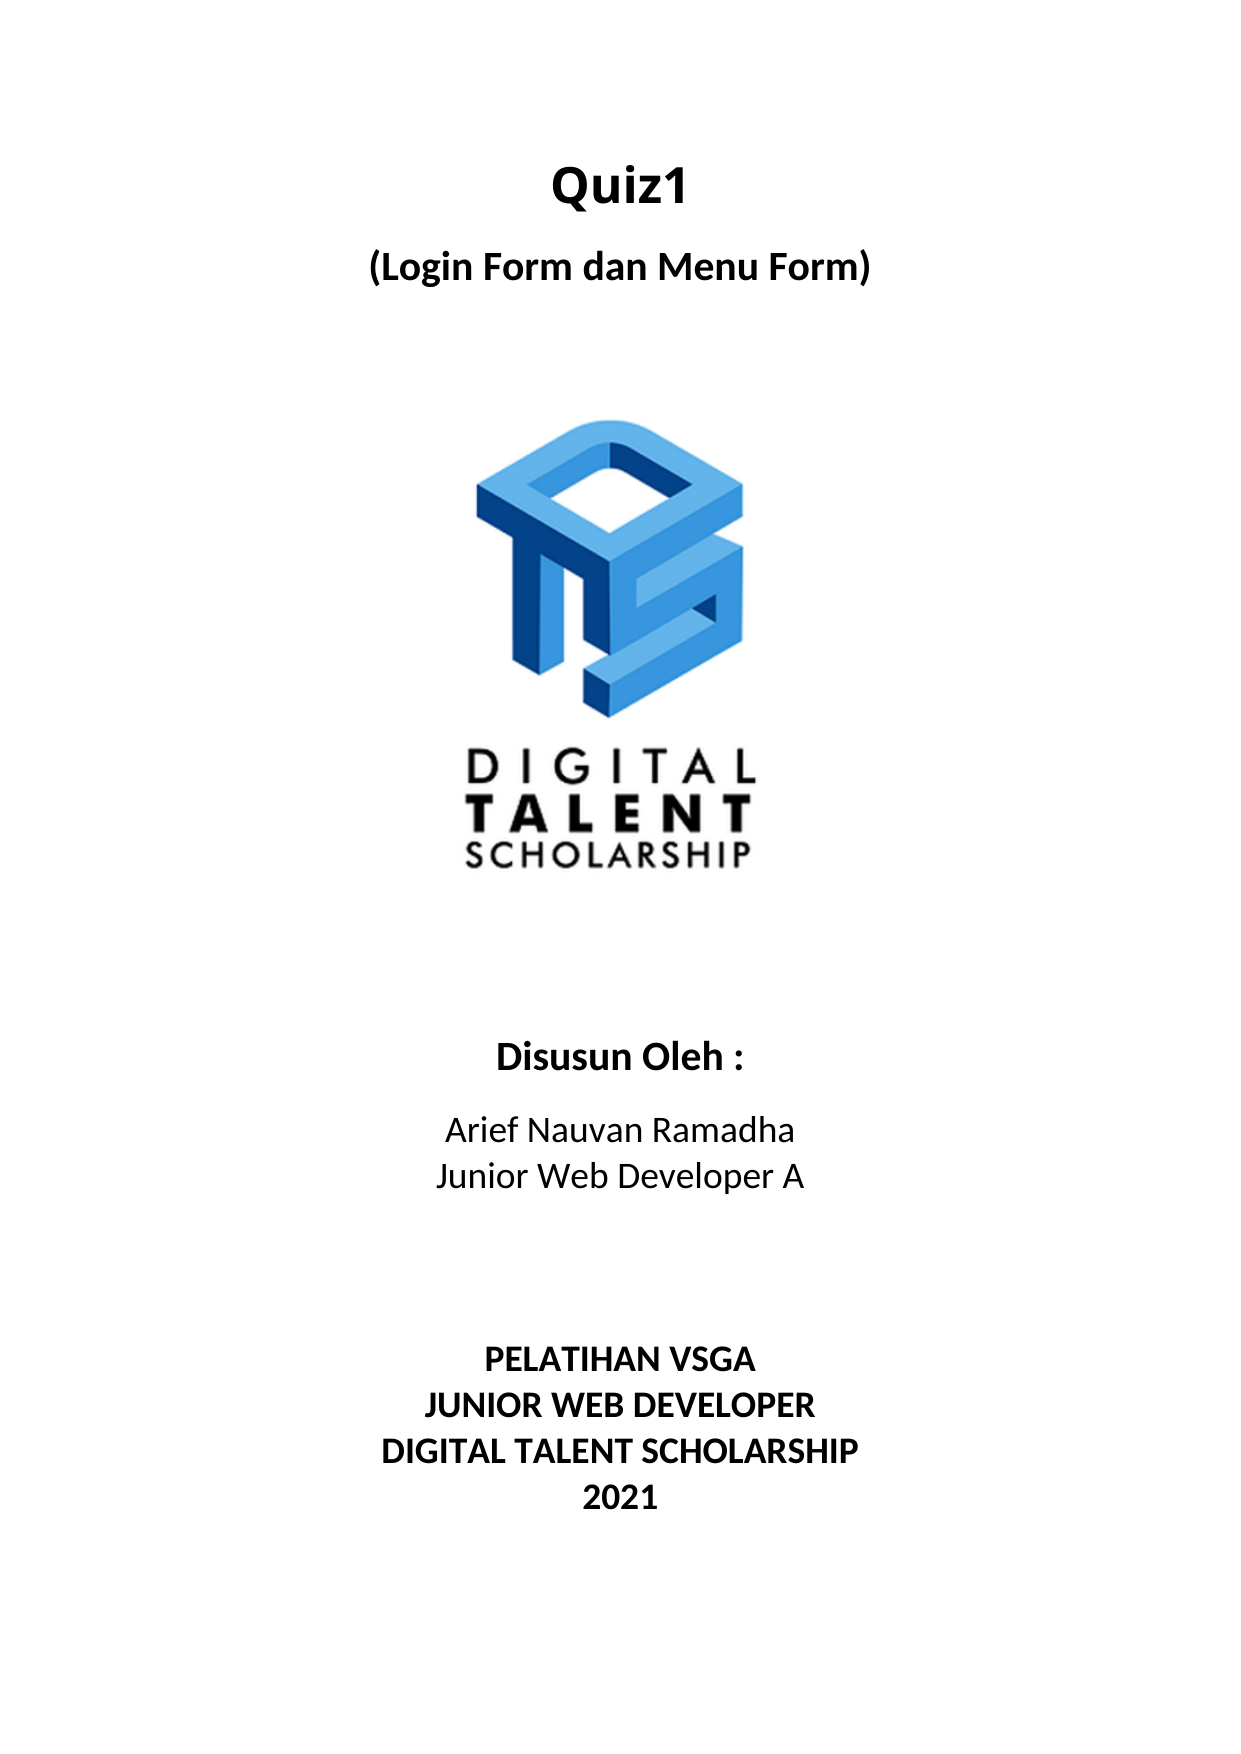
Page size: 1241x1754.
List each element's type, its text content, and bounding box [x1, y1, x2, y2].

picture [382, 383, 858, 940]
text JUNIOR WEB DEVELOPER [150, 1381, 1090, 1427]
text DIGITAL TALENT SCHOLARSHIP [150, 1427, 1090, 1473]
text Arief Nauvan Ramadha [150, 1106, 1090, 1152]
text (Login Form dan Menu Form) [150, 240, 1090, 291]
text PELATIHAN VSGA [150, 1335, 1090, 1381]
text Quiz1 [150, 150, 1090, 218]
text Disusun Oleh : [150, 1030, 1090, 1081]
text 2021 [150, 1473, 1090, 1519]
text Junior Web Developer A [150, 1152, 1090, 1198]
